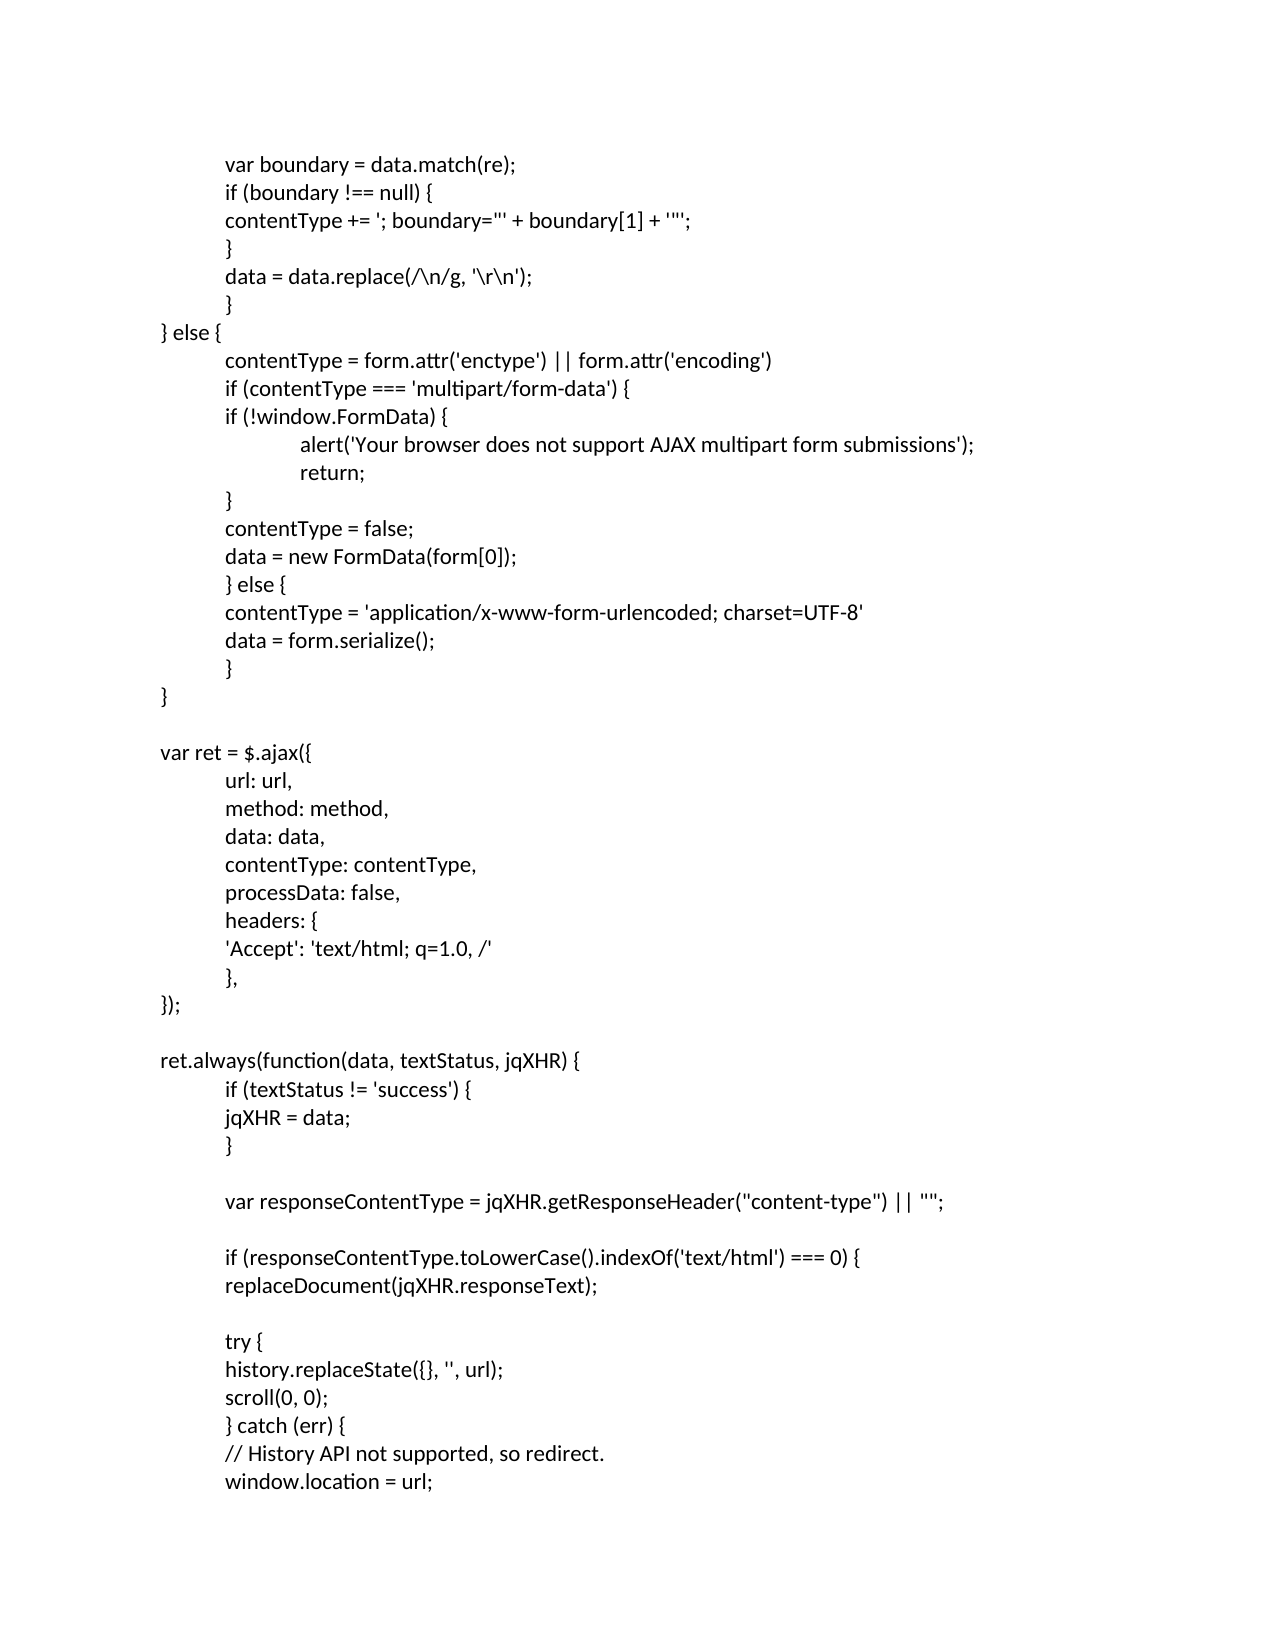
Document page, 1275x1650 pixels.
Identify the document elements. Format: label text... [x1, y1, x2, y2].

text if (textStatus != 'success') { [225, 1075, 1125, 1103]
text data = new FormData(form[0]); [150, 542, 1125, 570]
text }, [225, 963, 1125, 991]
text } [150, 682, 1125, 710]
text if (responseContentType.toLowerCase().indexOf('text/html') === 0) { [225, 1243, 1125, 1271]
text if (contentType === 'multipart/form-data') { [225, 374, 1125, 402]
text try { [150, 1327, 1125, 1355]
text data = form.serialize(); [150, 626, 1125, 654]
text return; [150, 458, 1125, 486]
text } [225, 1131, 1125, 1159]
text headers: { [225, 907, 1125, 934]
text processData: false, [225, 878, 1125, 907]
text method: method, [225, 794, 1125, 822]
text data: data, [225, 822, 1125, 851]
text jqXHR = data; [150, 1103, 1125, 1131]
text if (boundary !== null) { [150, 178, 1125, 206]
text window.location = url; [150, 1467, 1125, 1495]
text ret.always(function(data, textStatus, jqXHR) { [150, 1047, 1125, 1075]
text } [225, 654, 1125, 682]
text var boundary = data.match(re); [150, 150, 1125, 178]
text var responseContentType = jqXHR.getResponseHeader("content-type") || ""; [225, 1187, 1125, 1215]
text } else { [150, 318, 1125, 346]
text }); [150, 991, 1125, 1019]
text contentType = 'application/x-www-form-urlencoded; charset=UTF-8' [150, 598, 1125, 626]
text } [150, 234, 1125, 262]
text // History API not supported, so redirect. [150, 1439, 1125, 1467]
text url: url, [225, 766, 1125, 794]
text contentType += '; boundary="' + boundary[1] + '"'; [150, 206, 1125, 234]
text } else { [225, 570, 1125, 598]
text contentType: contentType, [225, 851, 1125, 878]
text if (!window.FormData) { [150, 402, 1125, 430]
text 'Accept': 'text/html; q=1.0, /' [150, 934, 1125, 963]
text } [225, 290, 1125, 318]
text contentType = form.attr('enctype') || form.attr('encoding') [225, 346, 1125, 374]
text alert('Your browser does not support AJAX multipart form submissions'); [150, 430, 1125, 458]
text } [150, 486, 1125, 514]
text scroll(0, 0); [150, 1383, 1125, 1411]
text } catch (err) { [150, 1411, 1125, 1439]
text replaceDocument(jqXHR.responseText); [150, 1271, 1125, 1299]
text var ret = $.ajax({ [150, 738, 1125, 766]
text contentType = false; [150, 514, 1125, 542]
text data = data.replace(/\n/g, '\r\n'); [150, 262, 1125, 290]
text history.replaceState({}, '', url); [150, 1355, 1125, 1383]
